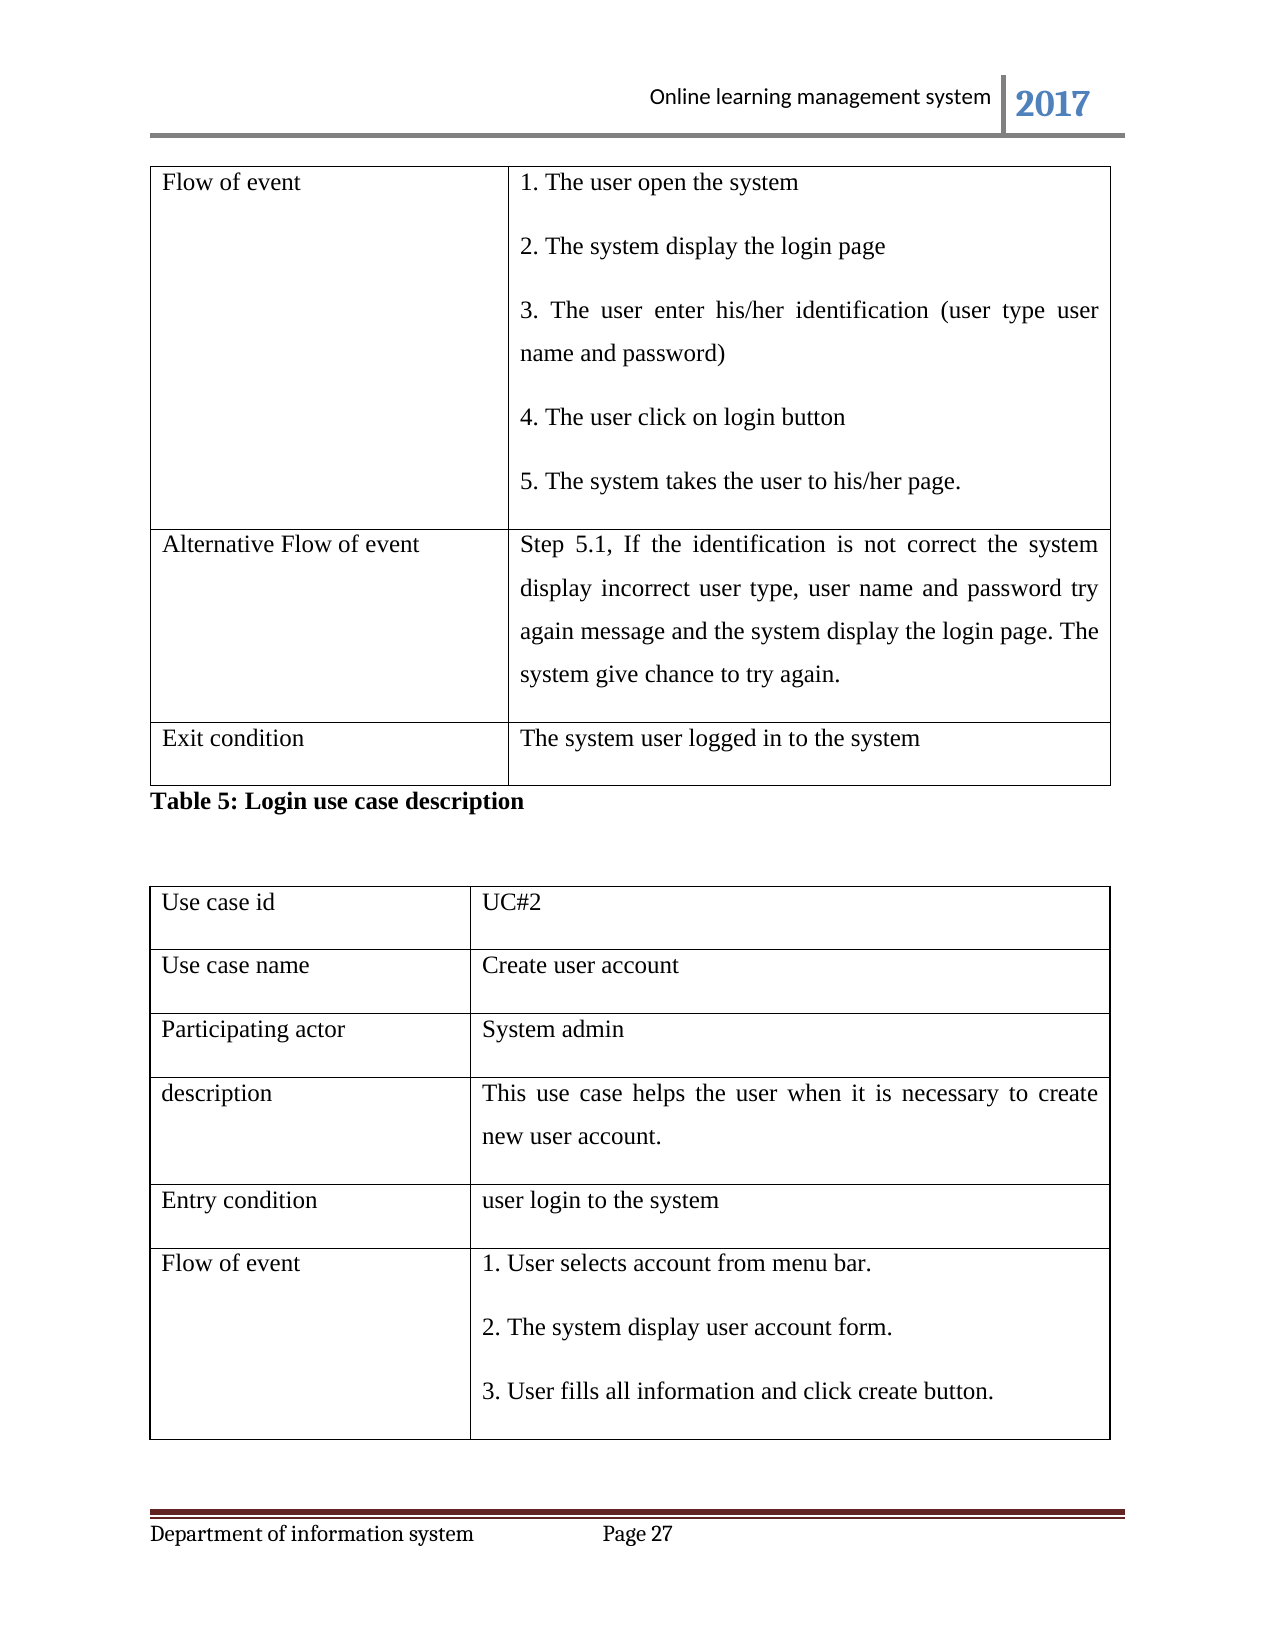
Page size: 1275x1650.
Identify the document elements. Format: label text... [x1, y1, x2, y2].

table_cell Create user account [471, 950, 1109, 1013]
table_header Use case id [151, 887, 470, 949]
table_cell Participating actor [151, 1014, 470, 1077]
table_cell 1. The user open the system 2. The system display the login page 3. The user enter his/her identification (user type user name and password) 4. The user click on login button 5. The system takes the user to his/her page. [509, 167, 1110, 528]
table_header UC#2 [471, 887, 1109, 949]
table_cell Alternative Flow of event [151, 530, 508, 722]
table_cell Flow of event [151, 1249, 470, 1439]
table_cell Exit condition [151, 723, 508, 785]
table_cell Use case name [151, 950, 470, 1013]
table_cell Flow of event [151, 167, 508, 528]
table_cell Entry condition [151, 1185, 470, 1247]
table_cell System admin [471, 1014, 1109, 1077]
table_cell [471, 1249, 1109, 1439]
table_cell The system user logged in to the system [509, 723, 1110, 785]
table_cell Step 5.1, If the identification is not correct the system display incorrect user type, user name and password try again message and the system display the login page. The system give chance to try again. [509, 530, 1110, 722]
table_cell description [151, 1078, 470, 1184]
table_cell user login to the system [471, 1185, 1109, 1247]
table_cell This use case helps the user when it is necessary to create new user account. [471, 1078, 1109, 1184]
